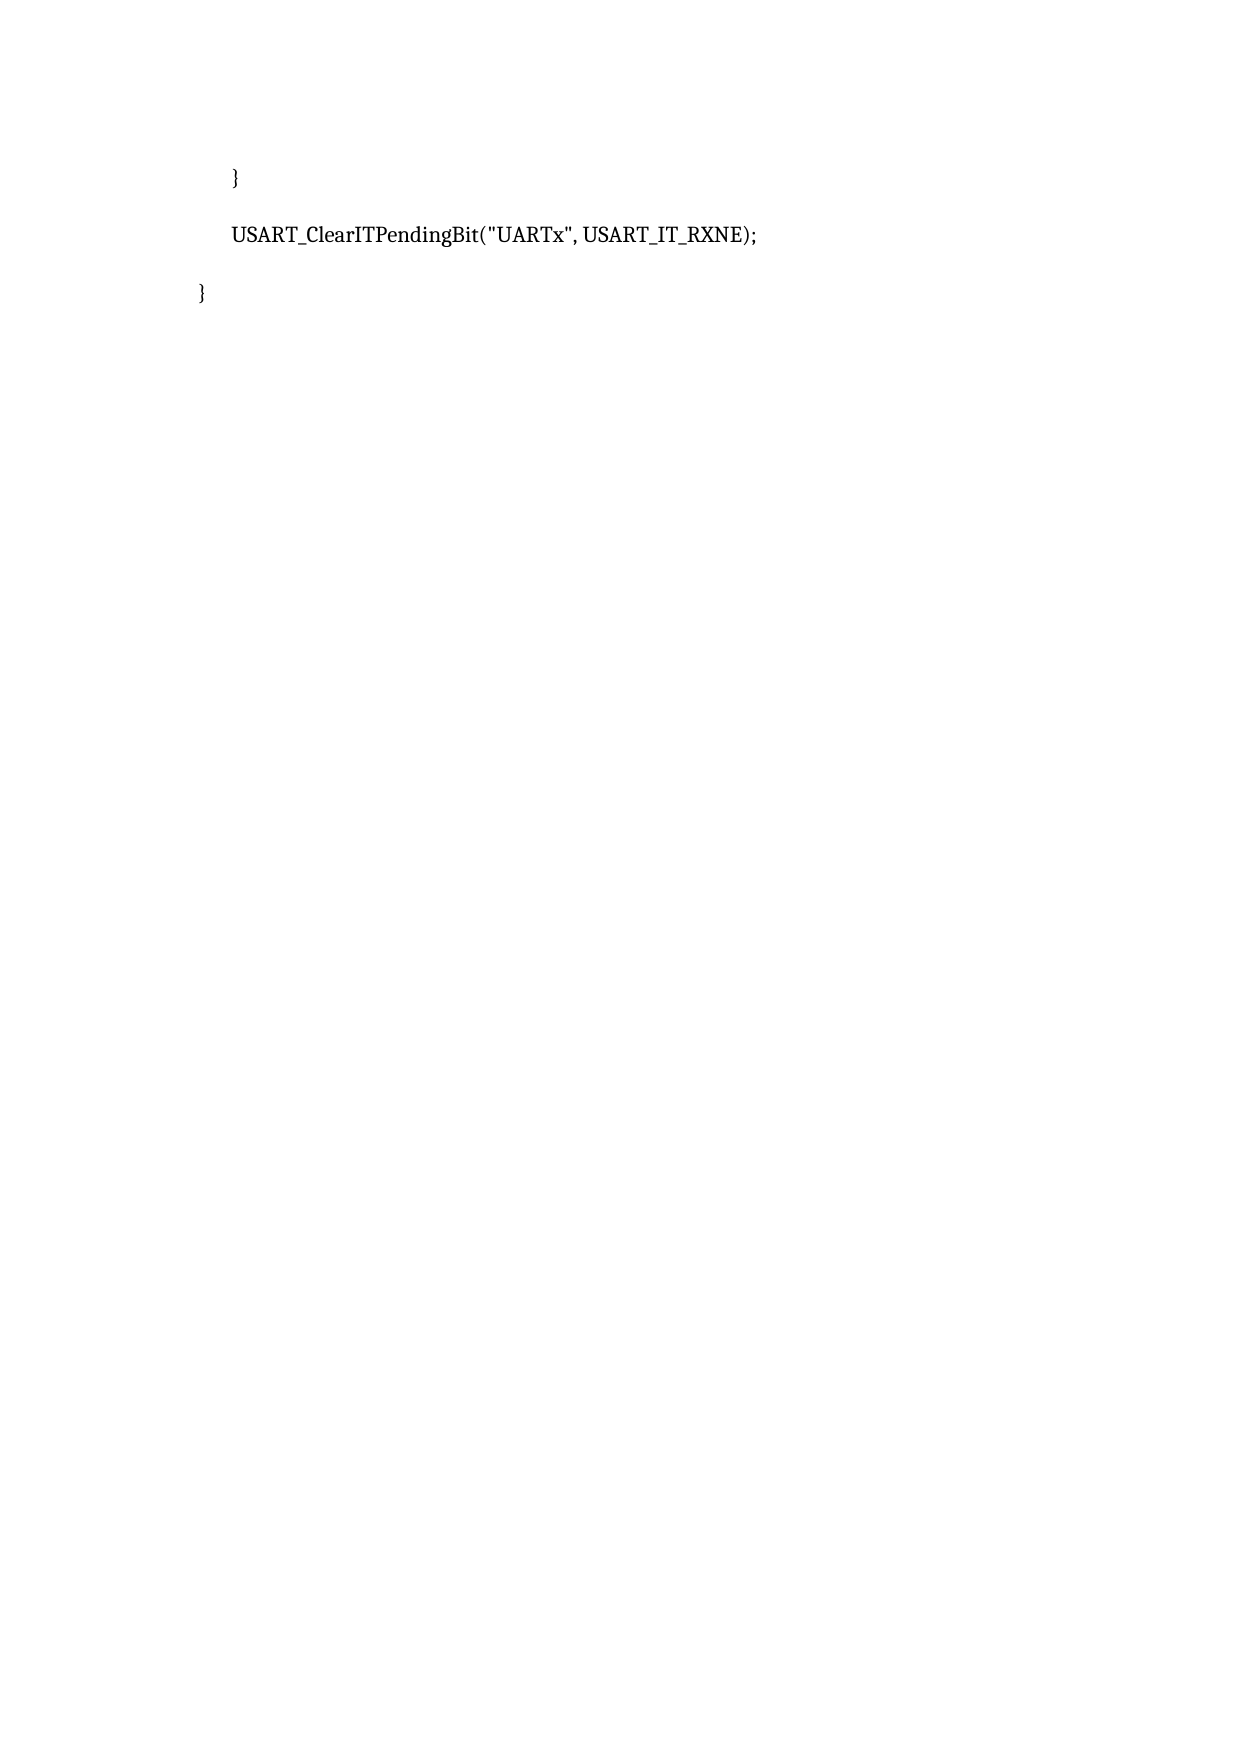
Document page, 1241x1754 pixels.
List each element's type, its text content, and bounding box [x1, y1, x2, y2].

text } [187, 276, 1053, 309]
text } [187, 162, 1053, 194]
text USART_ClearITPendingBit("UARTx", USART_IT_RXNE); [187, 219, 1053, 252]
